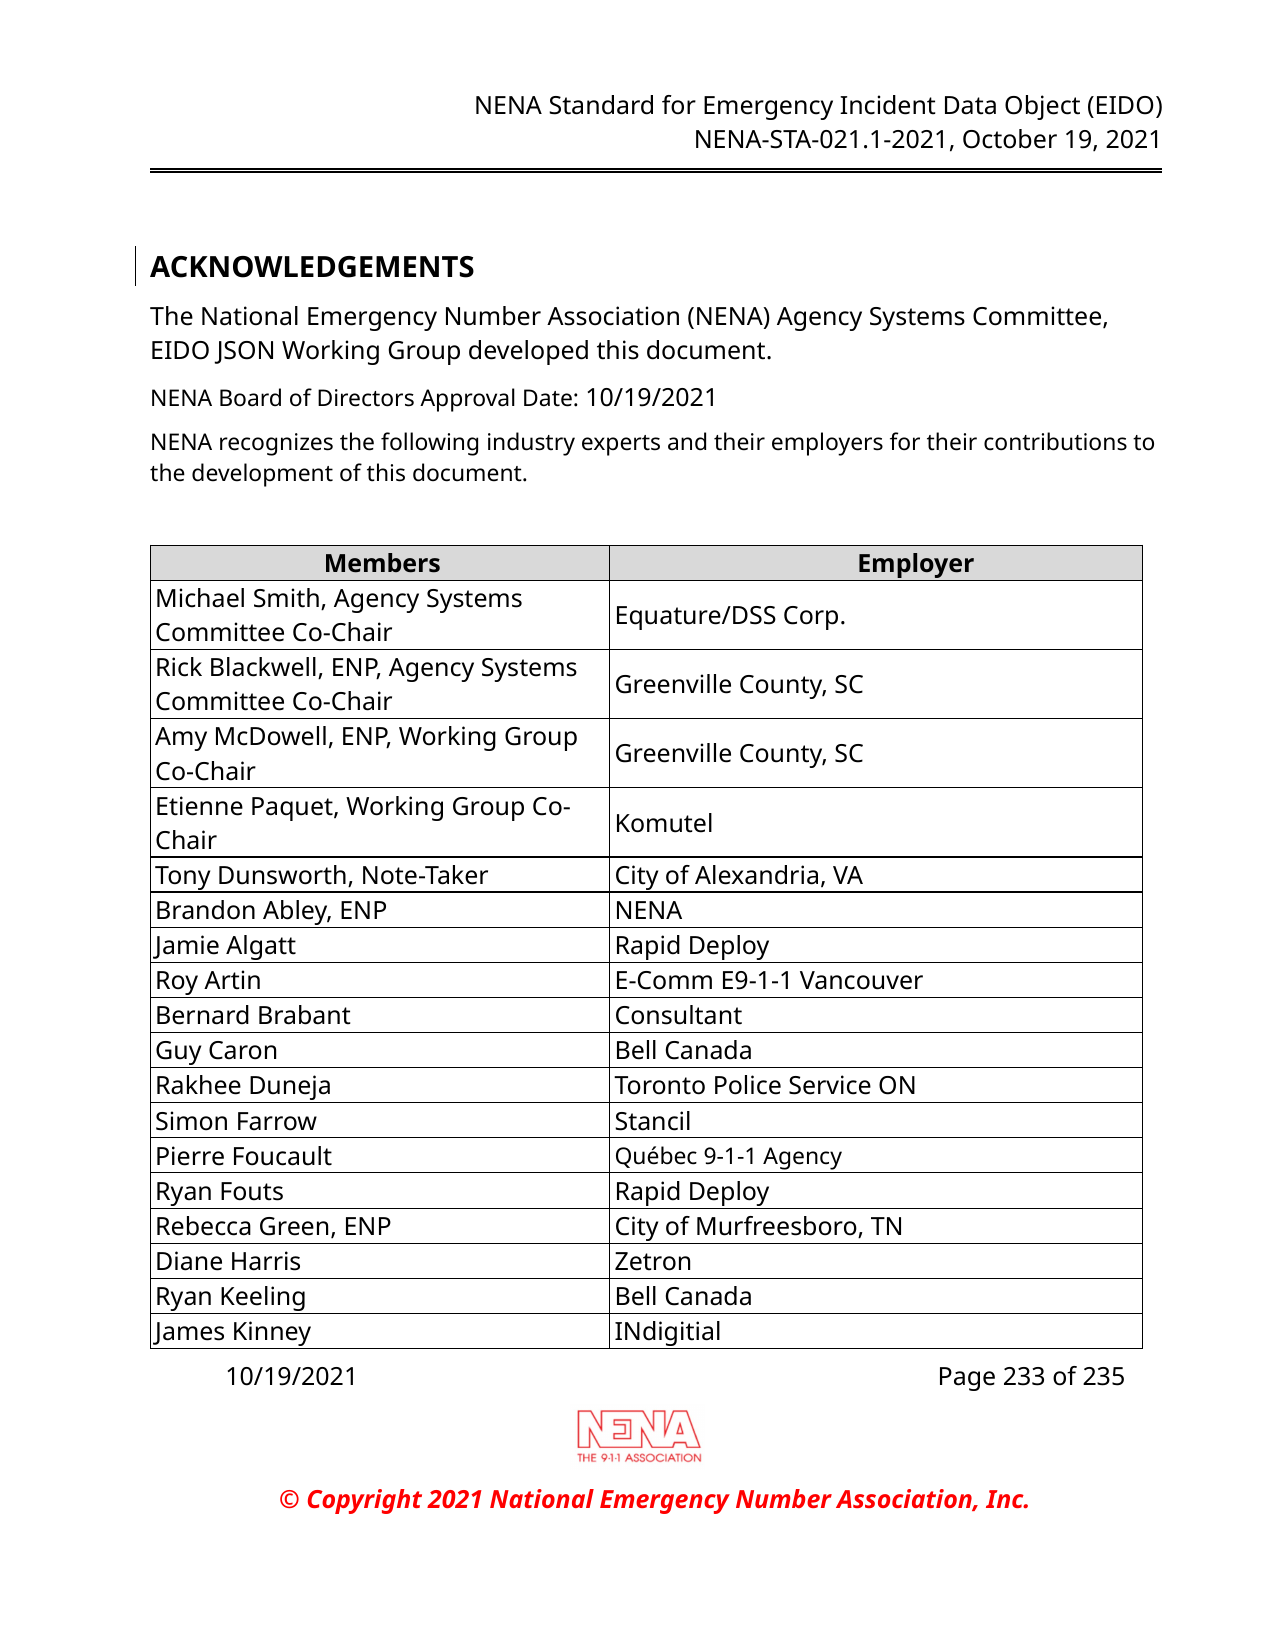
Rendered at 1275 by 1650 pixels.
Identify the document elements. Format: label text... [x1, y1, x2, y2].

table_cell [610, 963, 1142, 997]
subtitle ACKNOWLEDGEMENTS [150, 246, 1162, 286]
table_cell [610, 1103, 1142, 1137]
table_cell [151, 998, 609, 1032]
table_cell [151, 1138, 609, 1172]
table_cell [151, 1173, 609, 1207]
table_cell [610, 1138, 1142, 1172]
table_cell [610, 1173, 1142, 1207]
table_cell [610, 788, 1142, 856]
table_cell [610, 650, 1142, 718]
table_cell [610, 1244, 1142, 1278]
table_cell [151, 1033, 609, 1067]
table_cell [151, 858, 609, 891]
text NENA Board of Directors Approval Date: 10/19/2021 [150, 379, 1162, 413]
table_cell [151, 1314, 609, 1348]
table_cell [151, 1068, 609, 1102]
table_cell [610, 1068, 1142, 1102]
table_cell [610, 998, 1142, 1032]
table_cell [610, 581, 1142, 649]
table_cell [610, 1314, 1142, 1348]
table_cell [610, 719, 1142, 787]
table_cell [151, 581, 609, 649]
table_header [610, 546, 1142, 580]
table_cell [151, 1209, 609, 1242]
picture [569, 1404, 706, 1470]
text NENA recognizes the following industry experts and their employers for their contributions to the development of this document. [150, 426, 1162, 488]
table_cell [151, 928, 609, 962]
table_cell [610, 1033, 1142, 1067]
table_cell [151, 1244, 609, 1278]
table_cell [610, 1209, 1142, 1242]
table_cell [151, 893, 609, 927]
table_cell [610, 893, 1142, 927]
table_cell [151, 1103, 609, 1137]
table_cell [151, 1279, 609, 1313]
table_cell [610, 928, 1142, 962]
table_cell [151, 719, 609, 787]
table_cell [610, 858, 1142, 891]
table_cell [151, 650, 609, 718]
text The National Emergency Number Association (NENA) Agency Systems Committee, EIDO JSON Working Group developed this document. [150, 299, 1162, 367]
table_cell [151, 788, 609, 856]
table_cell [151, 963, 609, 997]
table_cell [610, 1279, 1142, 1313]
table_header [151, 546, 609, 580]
